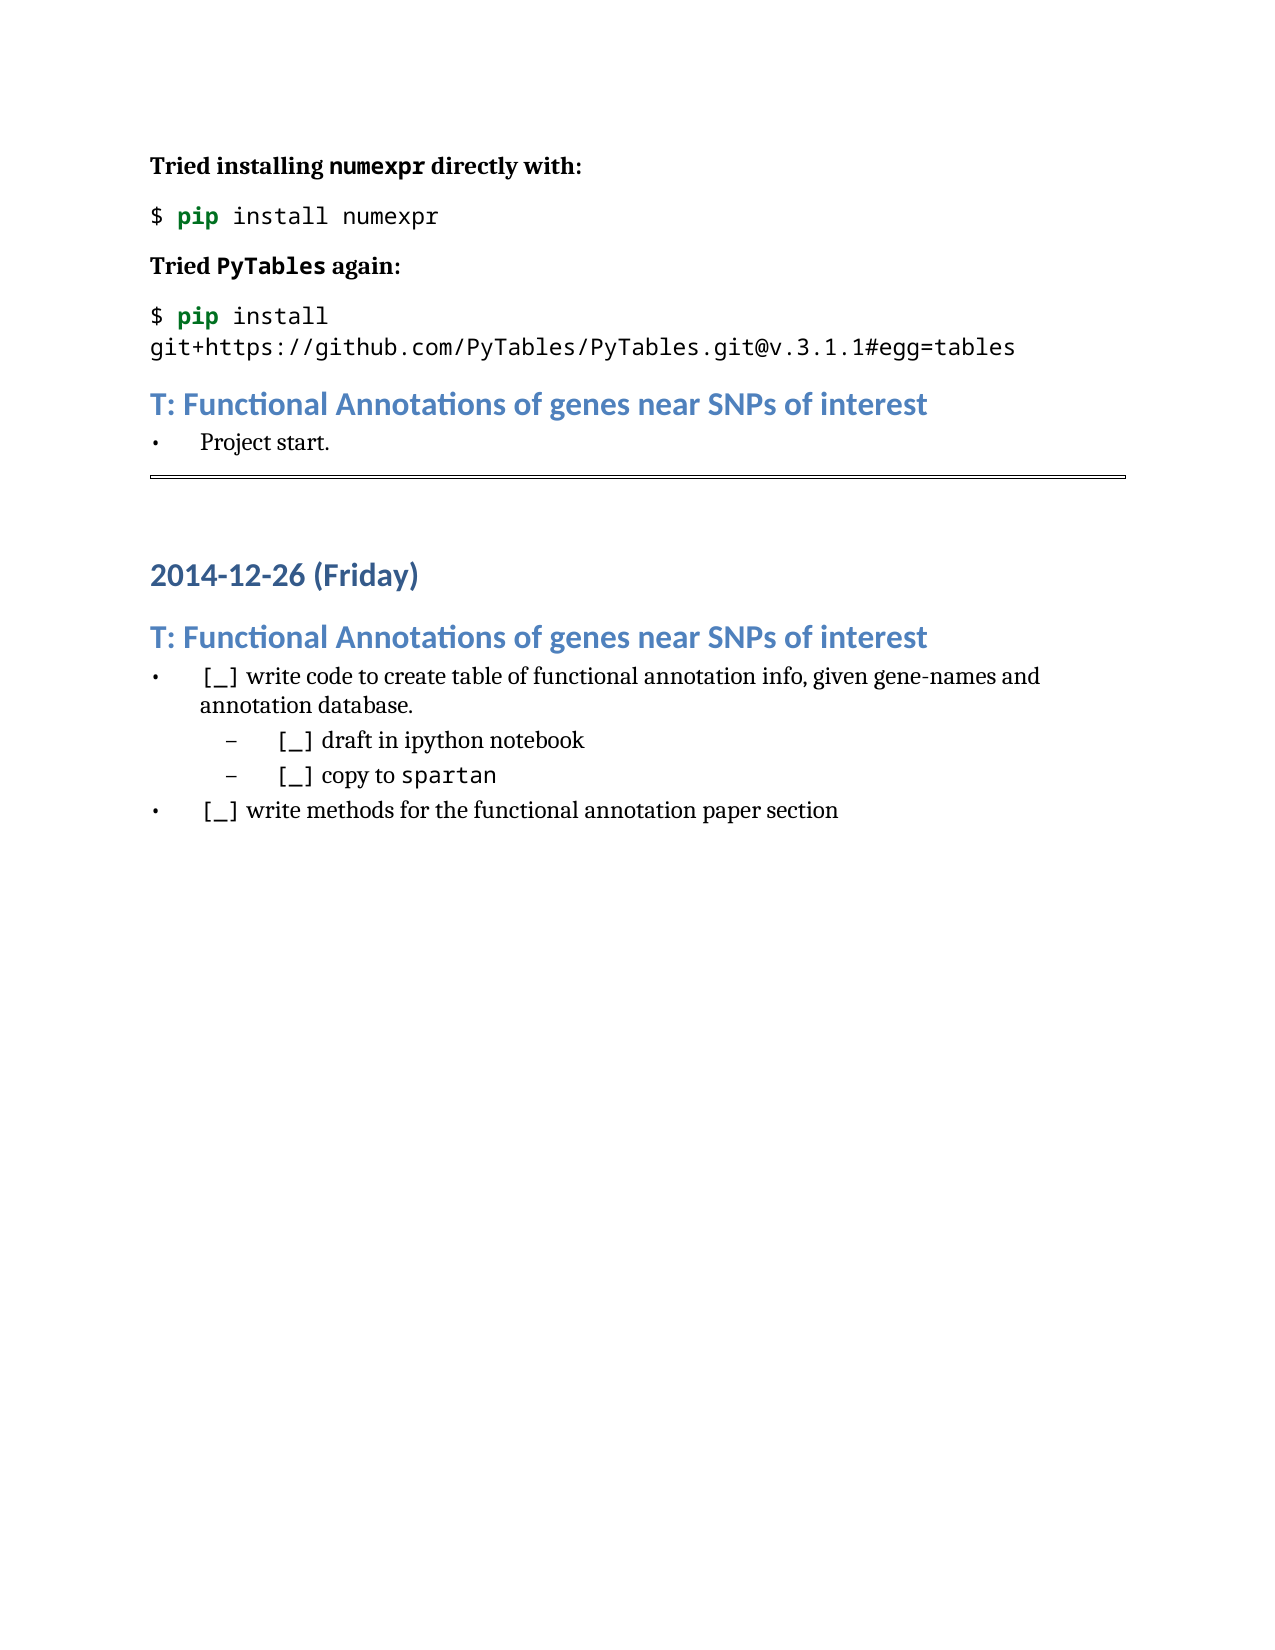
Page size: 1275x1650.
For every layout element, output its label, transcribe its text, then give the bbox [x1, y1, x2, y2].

subtitle 2014-12-26 (Friday) [150, 554, 1125, 595]
list [_] write methods for the functional annotation paper section [150, 794, 1125, 825]
subtitle T: Functional Annotations of genes near SNPs of interest [150, 383, 1125, 424]
list [_] copy to spartan [225, 759, 1125, 790]
subtitle T: Functional Annotations of genes near SNPs of interest [150, 616, 1125, 656]
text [150, 300, 1125, 362]
text Tried installing numexpr directly with: [150, 150, 1125, 181]
list [_] draft in ipython notebook [225, 724, 1125, 755]
text Tried PyTables again: [150, 250, 1125, 281]
text $ pip install numexpr [150, 200, 1125, 231]
list [_] write code to create table of functional annotation info, given gene-names and annotation database. [150, 660, 1125, 720]
list Project start. [150, 428, 1125, 457]
